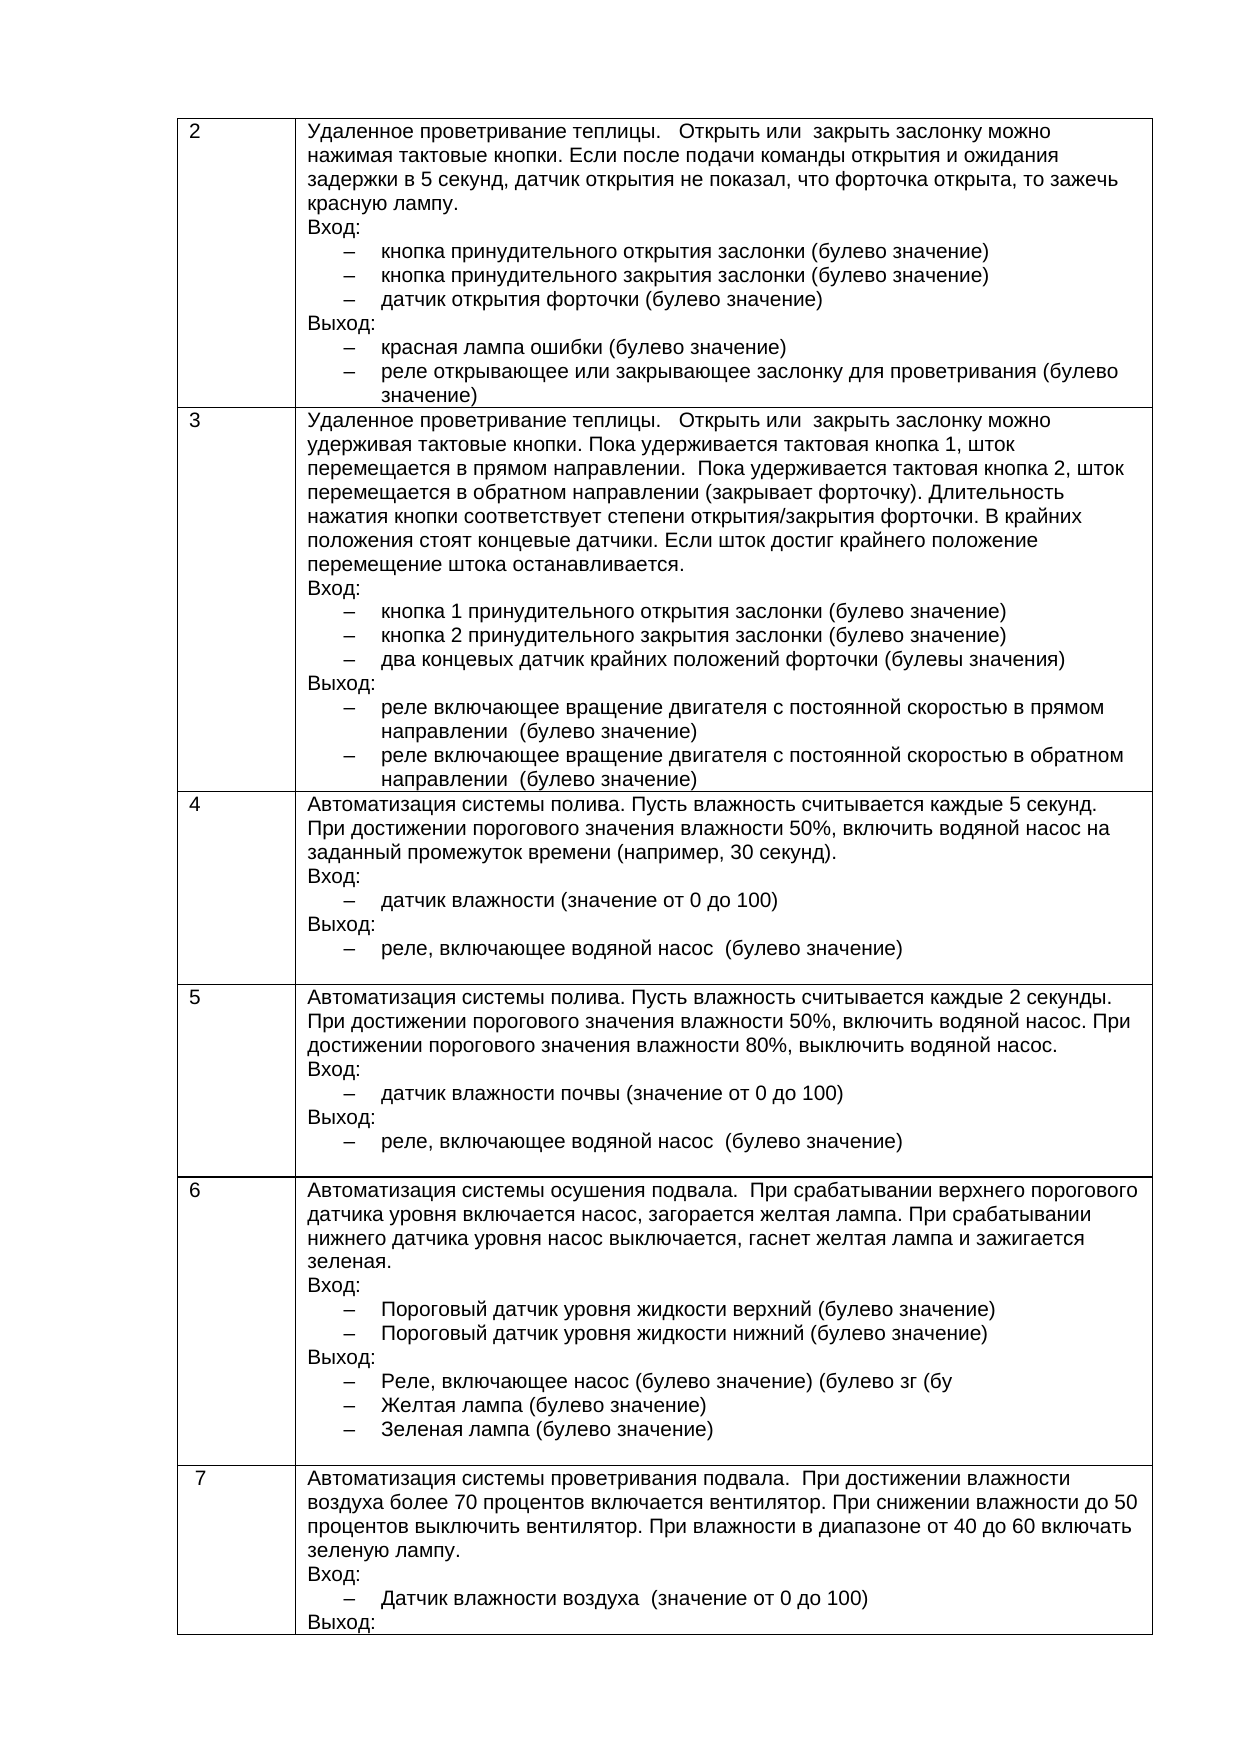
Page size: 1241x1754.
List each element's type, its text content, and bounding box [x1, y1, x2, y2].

table_cell Удаленное проветривание теплицы. Открыть или закрыть заслонку можно удерживая тактовые кнопки. Пока удерживается тактовая кнопка 1, шток перемещается в прямом направлении. Пока удерживается тактовая кнопка 2, шток перемещается в обратном направлении (закрывает форточку). Длительность нажатия кнопки соответствует степени открытия/закрытия форточки. В крайних положения стоят концевые датчики. Если шток достиг крайнего положение перемещение штока останавливается. Вход: кнопка 1 принудительного открытия заслонки (булево значение) кнопка 2 принудительного закрытия заслонки (булево значение) два концевых датчик крайних положений форточки (булевы значения) Выход: реле включающее вращение двигателя с постоянной скоростью в прямом направлении (булево значение) реле включающее вращение двигателя с постоянной скоростью в обратном направлении (булево значение) [296, 408, 1152, 791]
table_cell 5 [178, 985, 295, 1176]
table_cell Автоматизация системы полива. Пусть влажность считывается каждые 5 секунд. При достижении порогового значения влажности 50%, включить водяной насос на заданный промежуток времени (например, 30 секунд). Вход: датчик влажности (значение от 0 до 100) Выход: реле, включающее водяной насос (булево значение) [296, 792, 1152, 984]
table_cell 7 [178, 1466, 295, 1634]
table_cell 2 [178, 119, 295, 407]
table_cell Автоматизация системы осушения подвала. При срабатывании верхнего порогового датчика уровня включается насос, загорается желтая лампа. При срабатывании нижнего датчика уровня насос выключается, гаснет желтая лампа и зажигается зеленая. Вход: Пороговый датчик уровня жидкости верхний (булево значение) Пороговый датчик уровня жидкости нижний (булево значение) Выход: Реле, включающее насос (булево значение) (булево зг (бу Желтая лампа (булево значение) Зеленая лампа (булево значение) [296, 1178, 1152, 1465]
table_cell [296, 1466, 1152, 1634]
table_cell 4 [178, 792, 295, 984]
table_cell 3 [178, 408, 295, 791]
table_cell 6 [178, 1178, 295, 1465]
table_cell Удаленное проветривание теплицы. Открыть или закрыть заслонку можно нажимая тактовые кнопки. Если после подачи команды открытия и ожидания задержки в 5 секунд, датчик открытия не показал, что форточка открыта, то зажечь красную лампу. Вход: кнопка принудительного открытия заслонки (булево значение) кнопка принудительного закрытия заслонки (булево значение) датчик открытия форточки (булево значение) Выход: красная лампа ошибки (булево значение) реле открывающее или закрывающее заслонку для проветривания (булево значение) [296, 119, 1152, 407]
table_cell Автоматизация системы полива. Пусть влажность считывается каждые 2 секунды. При достижении порогового значения влажности 50%, включить водяной насос. При достижении порогового значения влажности 80%, выключить водяной насос. Вход: датчик влажности почвы (значение от 0 до 100) Выход: реле, включающее водяной насос (булево значение) [296, 985, 1152, 1176]
